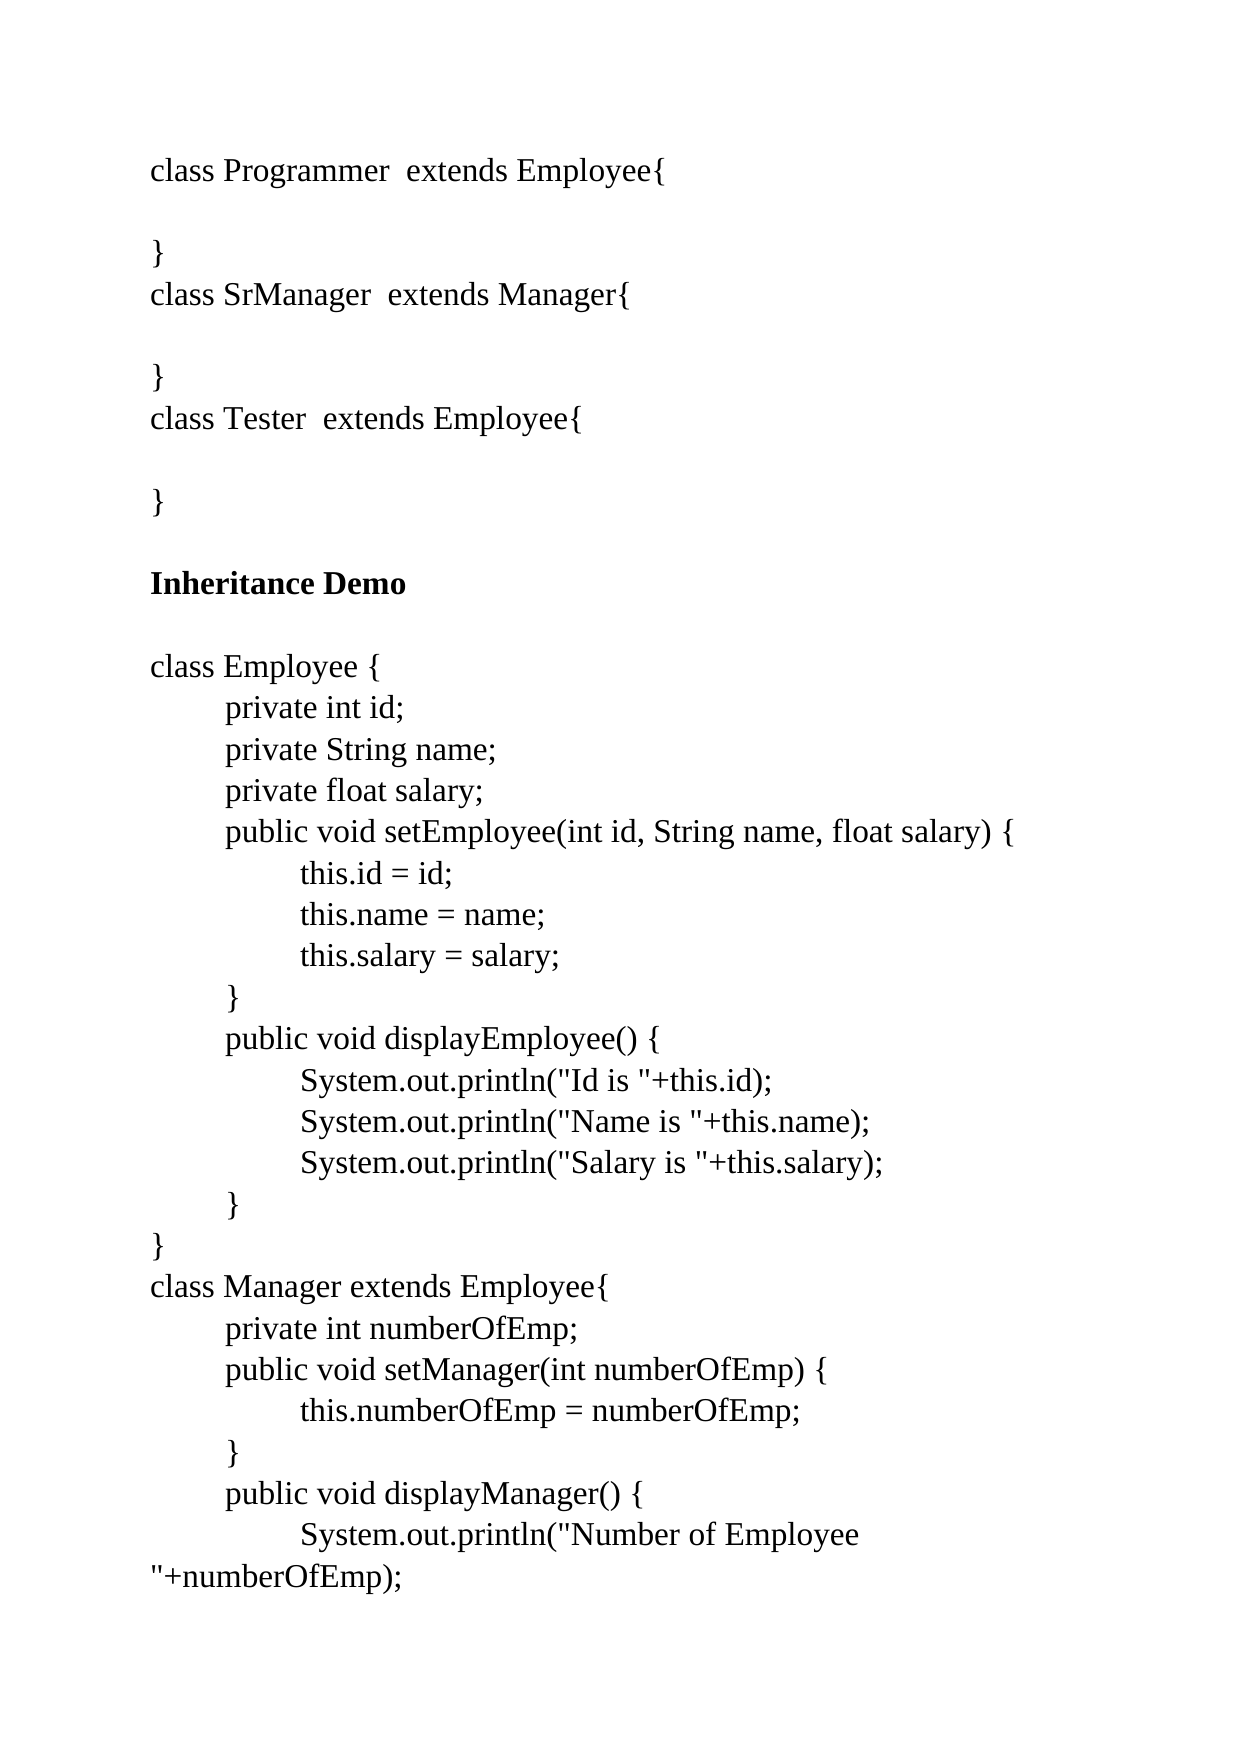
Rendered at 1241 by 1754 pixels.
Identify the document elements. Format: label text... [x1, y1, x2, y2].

text System.out.println("Salary is "+this.salary); [150, 1142, 1090, 1181]
text } [150, 481, 1090, 519]
text } [150, 1184, 1090, 1222]
text this.name = name; [150, 894, 1090, 933]
text System.out.println("Id is "+this.id); [150, 1060, 1090, 1098]
text } [150, 1432, 1090, 1470]
text } [150, 1225, 1090, 1263]
text this.numberOfEmp = numberOfEmp; [150, 1391, 1090, 1429]
text public void setEmployee(int id, String name, float salary) { [150, 812, 1090, 850]
text this.id = id; [150, 853, 1090, 891]
text System.out.println("Name is "+this.name); [150, 1101, 1090, 1139]
text class Tester extends Employee{ [150, 398, 1090, 436]
text public void displayEmployee() { [150, 1018, 1090, 1057]
text class SrManager extends Manager{ [150, 274, 1090, 312]
text class Manager extends Employee{ [150, 1267, 1090, 1305]
text public void displayManager() { [150, 1473, 1090, 1512]
text Inheritance Demo [150, 563, 1090, 602]
text private float salary; [150, 770, 1090, 809]
text this.salary = salary; [150, 936, 1090, 974]
text private String name; [150, 729, 1090, 767]
text private int id; [150, 688, 1090, 726]
text private int numberOfEmp; [150, 1308, 1090, 1346]
text class Programmer extends Employee{ [150, 150, 1090, 188]
text } [150, 233, 1090, 271]
text public void setManager(int numberOfEmp) { [150, 1349, 1090, 1388]
text } [150, 977, 1090, 1015]
text class Employee { [150, 646, 1090, 684]
text } [150, 357, 1090, 395]
text System.out.println("Number of Employee "+numberOfEmp); [150, 1515, 1090, 1594]
